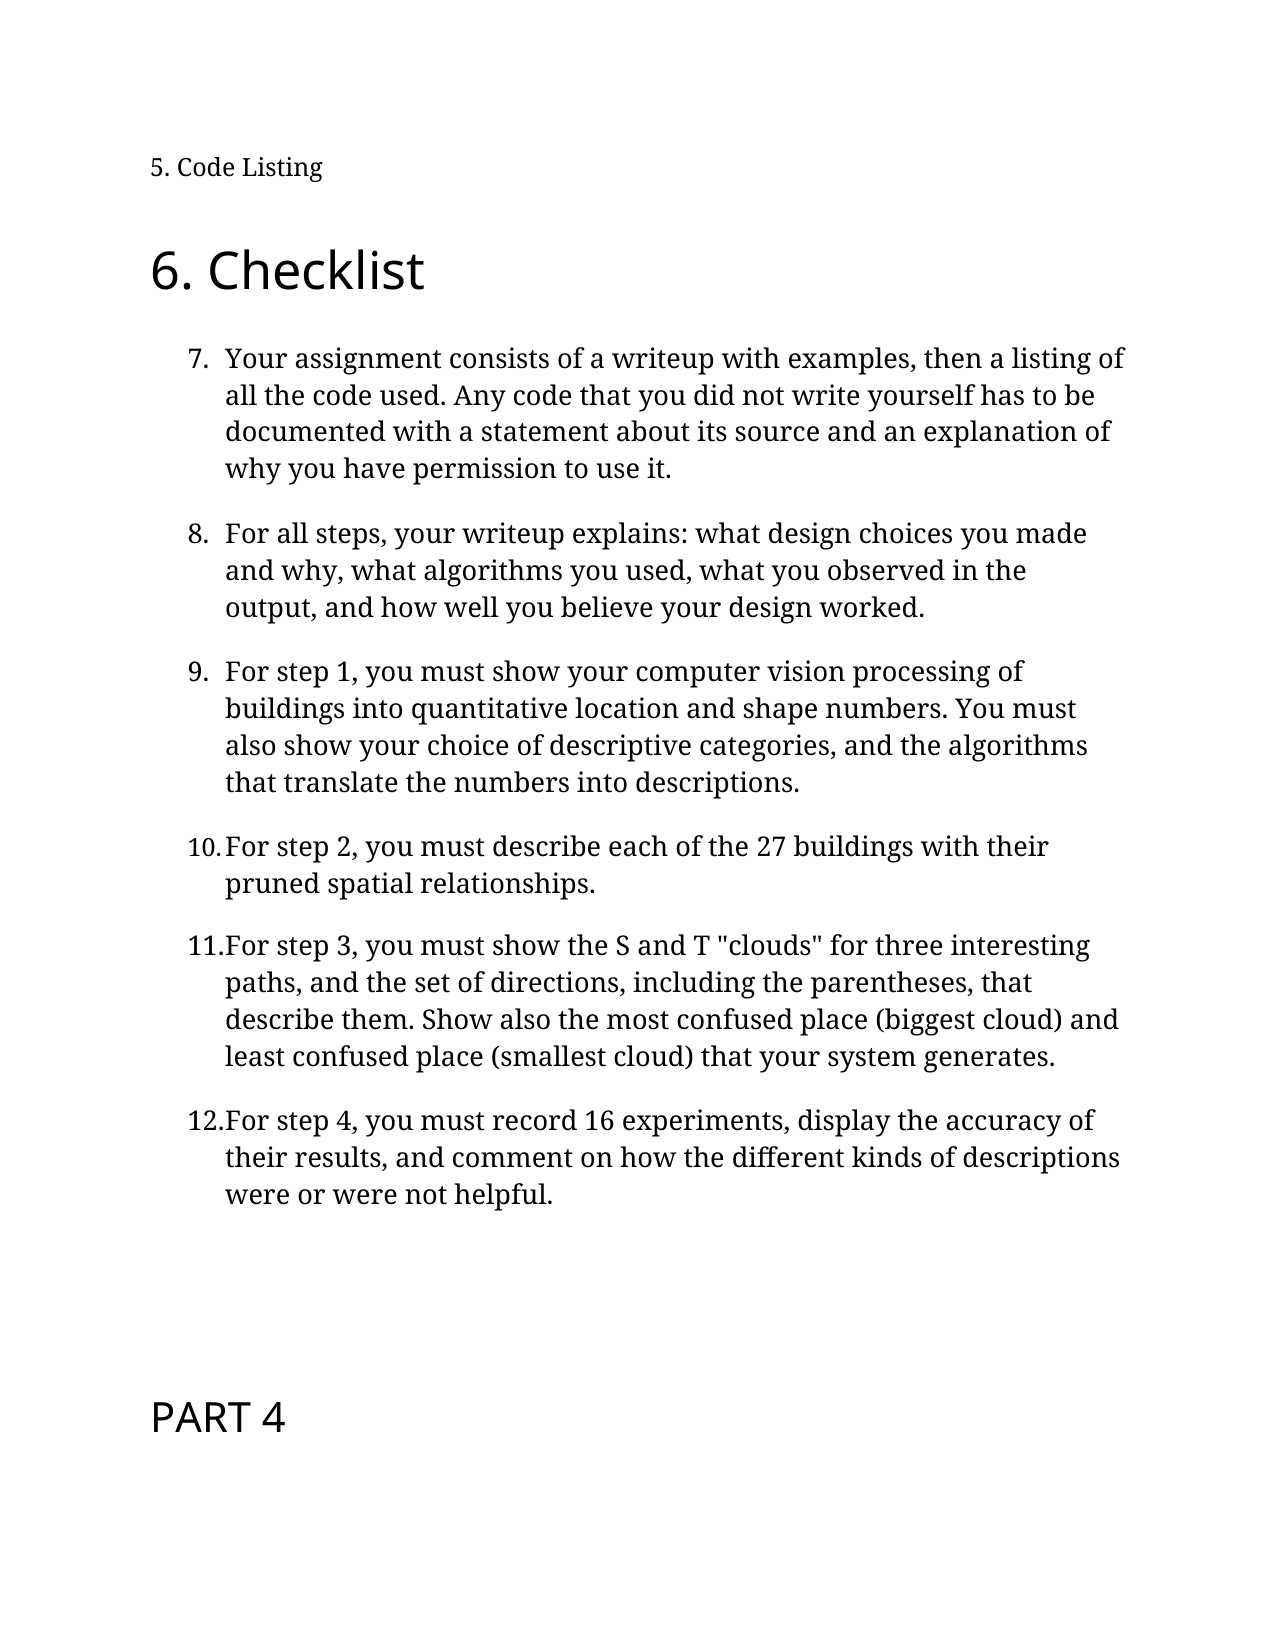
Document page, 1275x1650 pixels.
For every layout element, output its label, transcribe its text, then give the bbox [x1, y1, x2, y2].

list For step 1, you must show your computer vision processing of buildings into quantitative location and shape numbers. You must also show your choice of descriptive categories, and the algorithms that translate the numbers into descriptions. [187, 653, 1125, 800]
list For step 3, you must show the S and T "clouds" for three interesting paths, and the set of directions, including the parentheses, that describe them. Show also the most confused place (biggest cloud) and least confused place (smallest cloud) that your system generates. [187, 927, 1125, 1074]
list For step 2, you must describe each of the 27 buildings with their pruned spatial relationships. [187, 828, 1125, 902]
list Your assignment consists of a writeup with examples, then a listing of all the code used. Any code that you did not write yourself has to be documented with a statement about its source and an explanation of why you have permission to use it. [187, 339, 1125, 487]
list For all steps, your writeup explains: what design choices you made and why, what algorithms you used, what you observed in the output, and how well you believe your design worked. [187, 514, 1125, 625]
list For step 4, you must record 16 experiments, display the accuracy of their results, and comment on how the different kinds of descriptions were or were not helpful. [187, 1102, 1125, 1212]
subtitle 6. Checklist [150, 234, 1125, 305]
text PART 4 [150, 1388, 1125, 1444]
